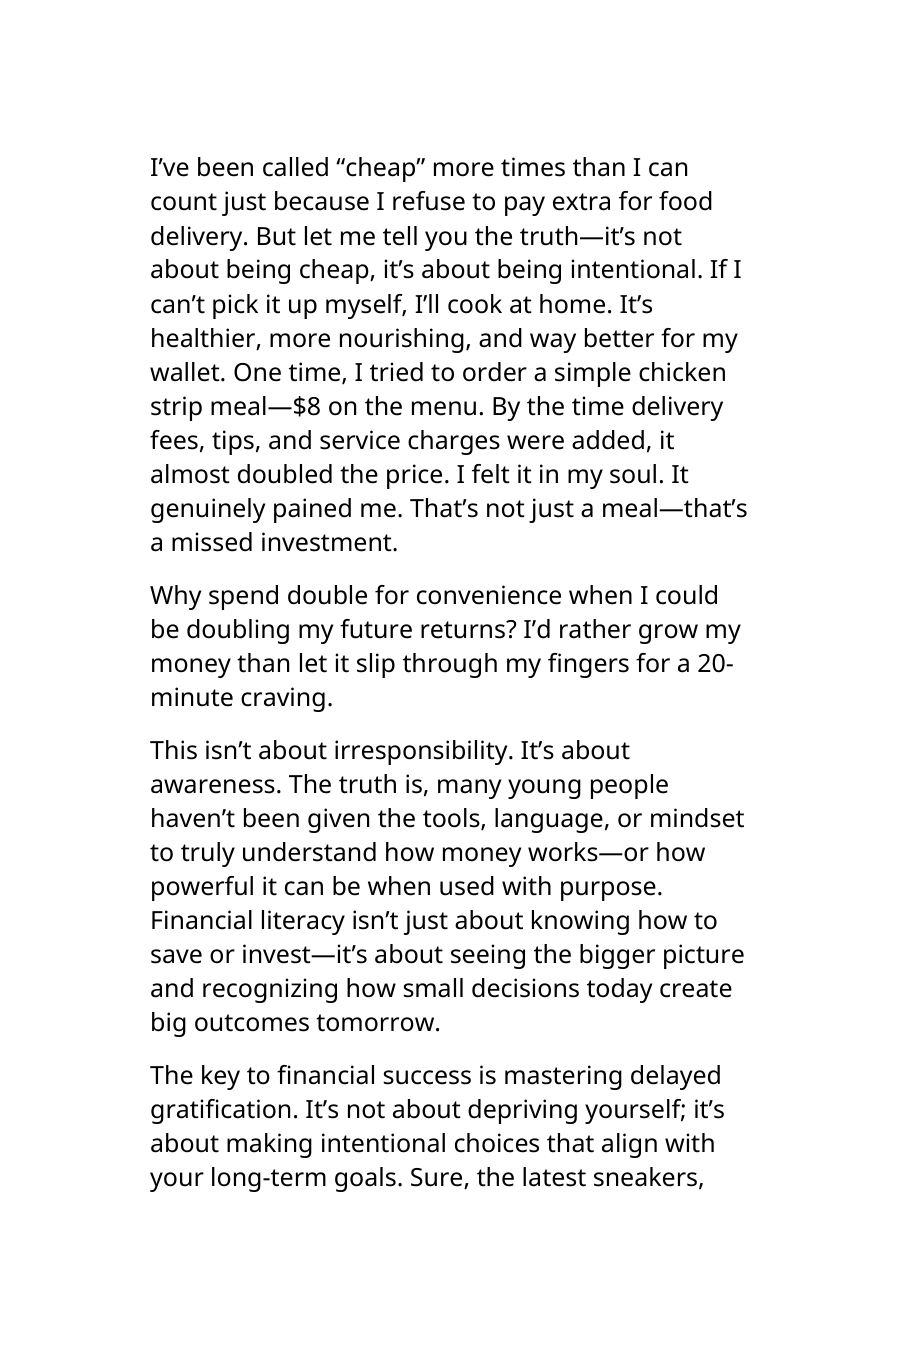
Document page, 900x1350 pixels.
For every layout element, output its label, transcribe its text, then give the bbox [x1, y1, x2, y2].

text I’ve been called “cheap” more times than I can count just because I refuse to pay extra for food delivery. But let me tell you the truth—it’s not about being cheap, it’s about being intentional. If I can’t pick it up myself, I’ll cook at home. It’s healthier, more nourishing, and way better for my wallet. One time, I tried to order a simple chicken strip meal—$8 on the menu. By the time delivery fees, tips, and service charges were added, it almost doubled the price. I felt it in my soul. It genuinely pained me. That’s not just a meal—that’s a missed investment. [150, 150, 750, 559]
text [150, 1058, 750, 1194]
text This isn’t about irresponsibility. It’s about awareness. The truth is, many young people haven’t been given the tools, language, or mindset to truly understand how money works—or how powerful it can be when used with purpose. Financial literacy isn’t just about knowing how to save or invest—it’s about seeing the bigger picture and recognizing how small decisions today create big outcomes tomorrow. [150, 732, 750, 1039]
text Why spend double for convenience when I could be doubling my future returns? I’d rather grow my money than let it slip through my fingers for a 20-minute craving. [150, 577, 750, 714]
